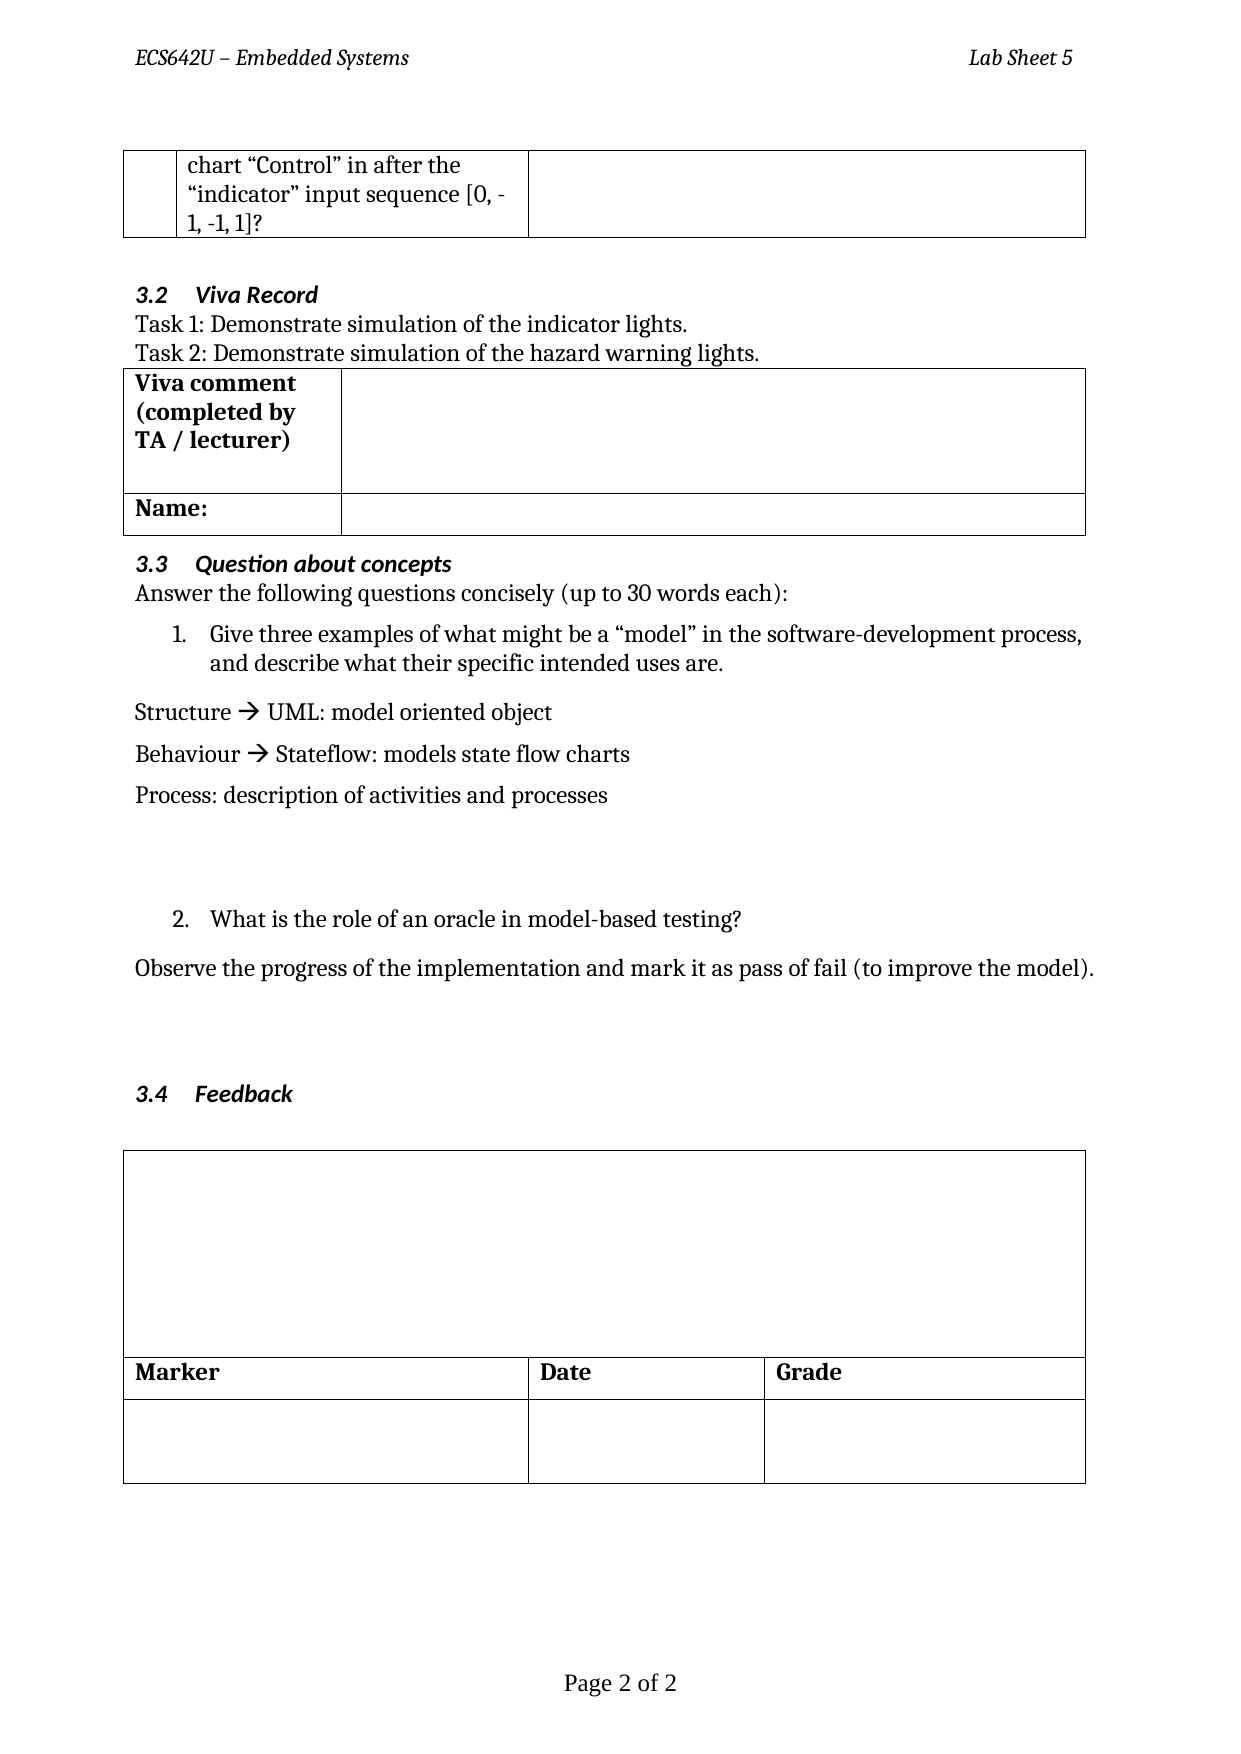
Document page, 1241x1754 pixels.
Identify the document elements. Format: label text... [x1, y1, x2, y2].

table_cell [529, 1400, 764, 1483]
table_cell Marker [124, 1358, 528, 1399]
subtitle Viva Record [135, 279, 1105, 310]
table_cell Date [529, 1358, 764, 1399]
subtitle Feedback [135, 1078, 1105, 1108]
table_cell Which state is the stateflow chart “Control” in after the “indicator” input sequence [0, -1, -1, 1]? [177, 151, 528, 237]
text Observe the progress of the implementation and mark it as pass of fail (to improve the model). [135, 954, 1105, 983]
table_cell Off [529, 151, 1085, 237]
table_header [342, 369, 1085, 492]
list Give three examples of what might be a “model” in the software-development process, and describe what their specific intended uses are. [172, 620, 1105, 677]
table_cell 2 [124, 151, 176, 237]
table_cell [124, 1400, 528, 1483]
text Structure UML: model oriented object [135, 698, 1105, 727]
table_header [124, 1151, 1085, 1357]
table_cell Name: [124, 494, 341, 535]
text Process: description of activities and processes [135, 781, 1105, 809]
text Behaviour Stateflow: models state flow charts [135, 739, 1105, 768]
text Task 2: Demonstrate simulation of the hazard warning lights. [135, 339, 1105, 368]
table_cell Grade [765, 1358, 1085, 1399]
subtitle Question about concepts [135, 548, 1105, 579]
text Task 1: Demonstrate simulation of the indicator lights. [135, 310, 1105, 339]
list What is the role of an oracle in model-based testing? [172, 904, 1105, 933]
table_header Viva comment (completed by TA / lecturer) [124, 369, 341, 492]
text Answer the following questions concisely (up to 30 words each): [135, 579, 1105, 607]
table_cell [765, 1400, 1085, 1483]
table_cell [342, 494, 1085, 535]
